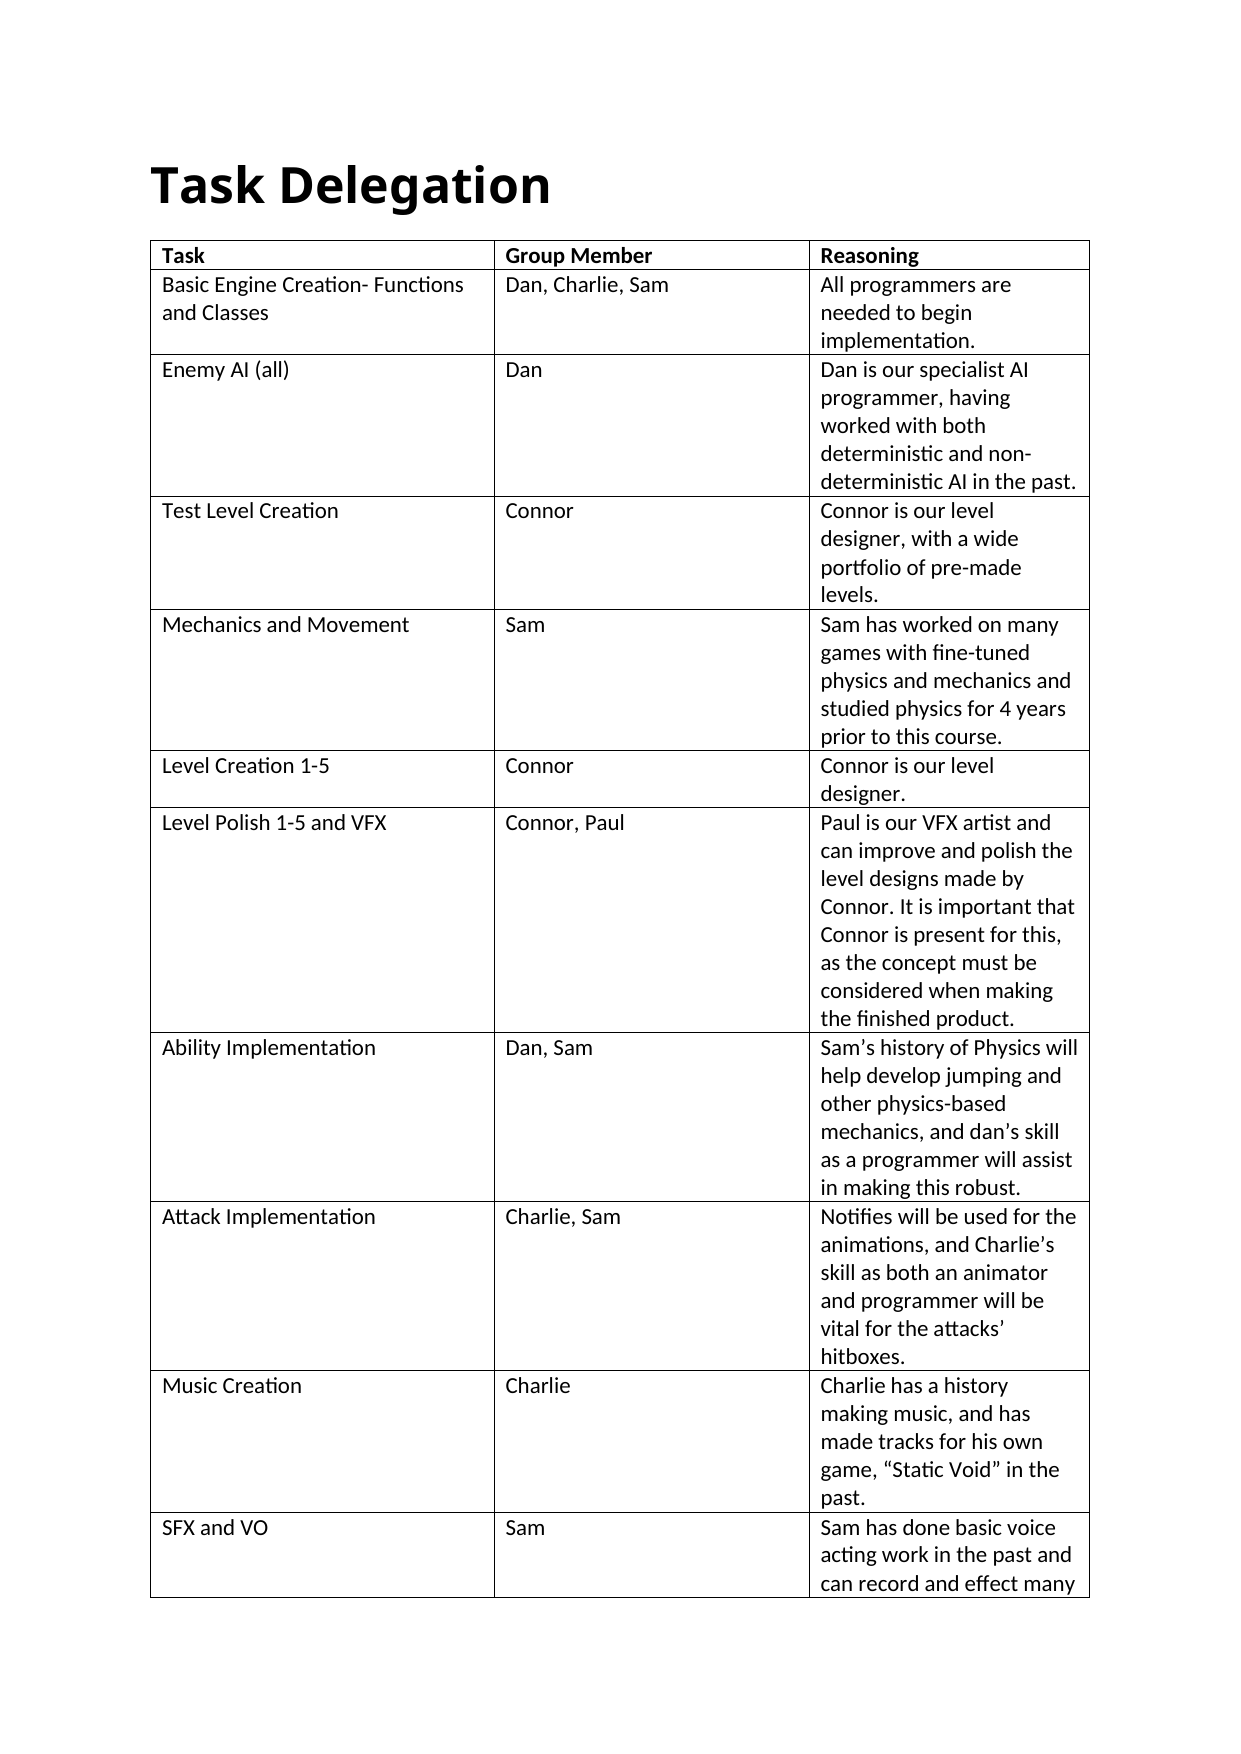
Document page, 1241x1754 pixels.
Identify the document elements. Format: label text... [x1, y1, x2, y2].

table_cell Mechanics and Movement [151, 610, 494, 750]
table_cell Sam has worked on many games with fine-tuned physics and mechanics and studied physics for 4 years prior to this course. [810, 610, 1089, 750]
table_cell Charlie, Sam [495, 1202, 809, 1370]
table_cell Test Level Creation [151, 497, 494, 609]
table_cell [810, 1513, 1089, 1597]
table_cell Dan [495, 355, 809, 496]
table_cell Music Creation [151, 1371, 494, 1512]
table_cell Level Polish 1-5 and VFX [151, 808, 494, 1032]
table_cell Sam [495, 1513, 809, 1597]
table_cell Enemy AI (all) [151, 355, 494, 496]
table_cell Level Creation 1-5 [151, 751, 494, 807]
table_cell Dan, Charlie, Sam [495, 270, 809, 354]
table_cell Connor is our level designer. [810, 751, 1089, 807]
table_cell Connor, Paul [495, 808, 809, 1032]
table_cell Paul is our VFX artist and can improve and polish the level designs made by Connor. It is important that Connor is present for this, as the concept must be considered when making the finished product. [810, 808, 1089, 1032]
table_cell Sam’s history of Physics will help develop jumping and other physics-based mechanics, and dan’s skill as a programmer will assist in making this robust. [810, 1033, 1089, 1201]
table_header Group Member [495, 241, 809, 269]
table_cell Charlie has a history making music, and has made tracks for his own game, “Static Void” in the past. [810, 1371, 1089, 1512]
table_header Task [151, 241, 494, 269]
table_cell All programmers are needed to begin implementation. [810, 270, 1089, 354]
table_cell Connor [495, 751, 809, 807]
table_cell Basic Engine Creation- Functions and Classes [151, 270, 494, 354]
table_cell Connor is our level designer, with a wide portfolio of pre-made levels. [810, 497, 1089, 609]
table_cell Ability Implementation [151, 1033, 494, 1201]
text Task Delegation [150, 150, 1090, 218]
table_cell Dan is our specialist AI programmer, having worked with both deterministic and non-deterministic AI in the past. [810, 355, 1089, 496]
table_cell Connor [495, 497, 809, 609]
table_header Reasoning [810, 241, 1089, 269]
table_cell Notifies will be used for the animations, and Charlie’s skill as both an animator and programmer will be vital for the attacks’ hitboxes. [810, 1202, 1089, 1370]
table_cell Charlie [495, 1371, 809, 1512]
table_cell SFX and VO [151, 1513, 494, 1597]
table_cell Sam [495, 610, 809, 750]
table_cell Dan, Sam [495, 1033, 809, 1201]
table_cell Attack Implementation [151, 1202, 494, 1370]
